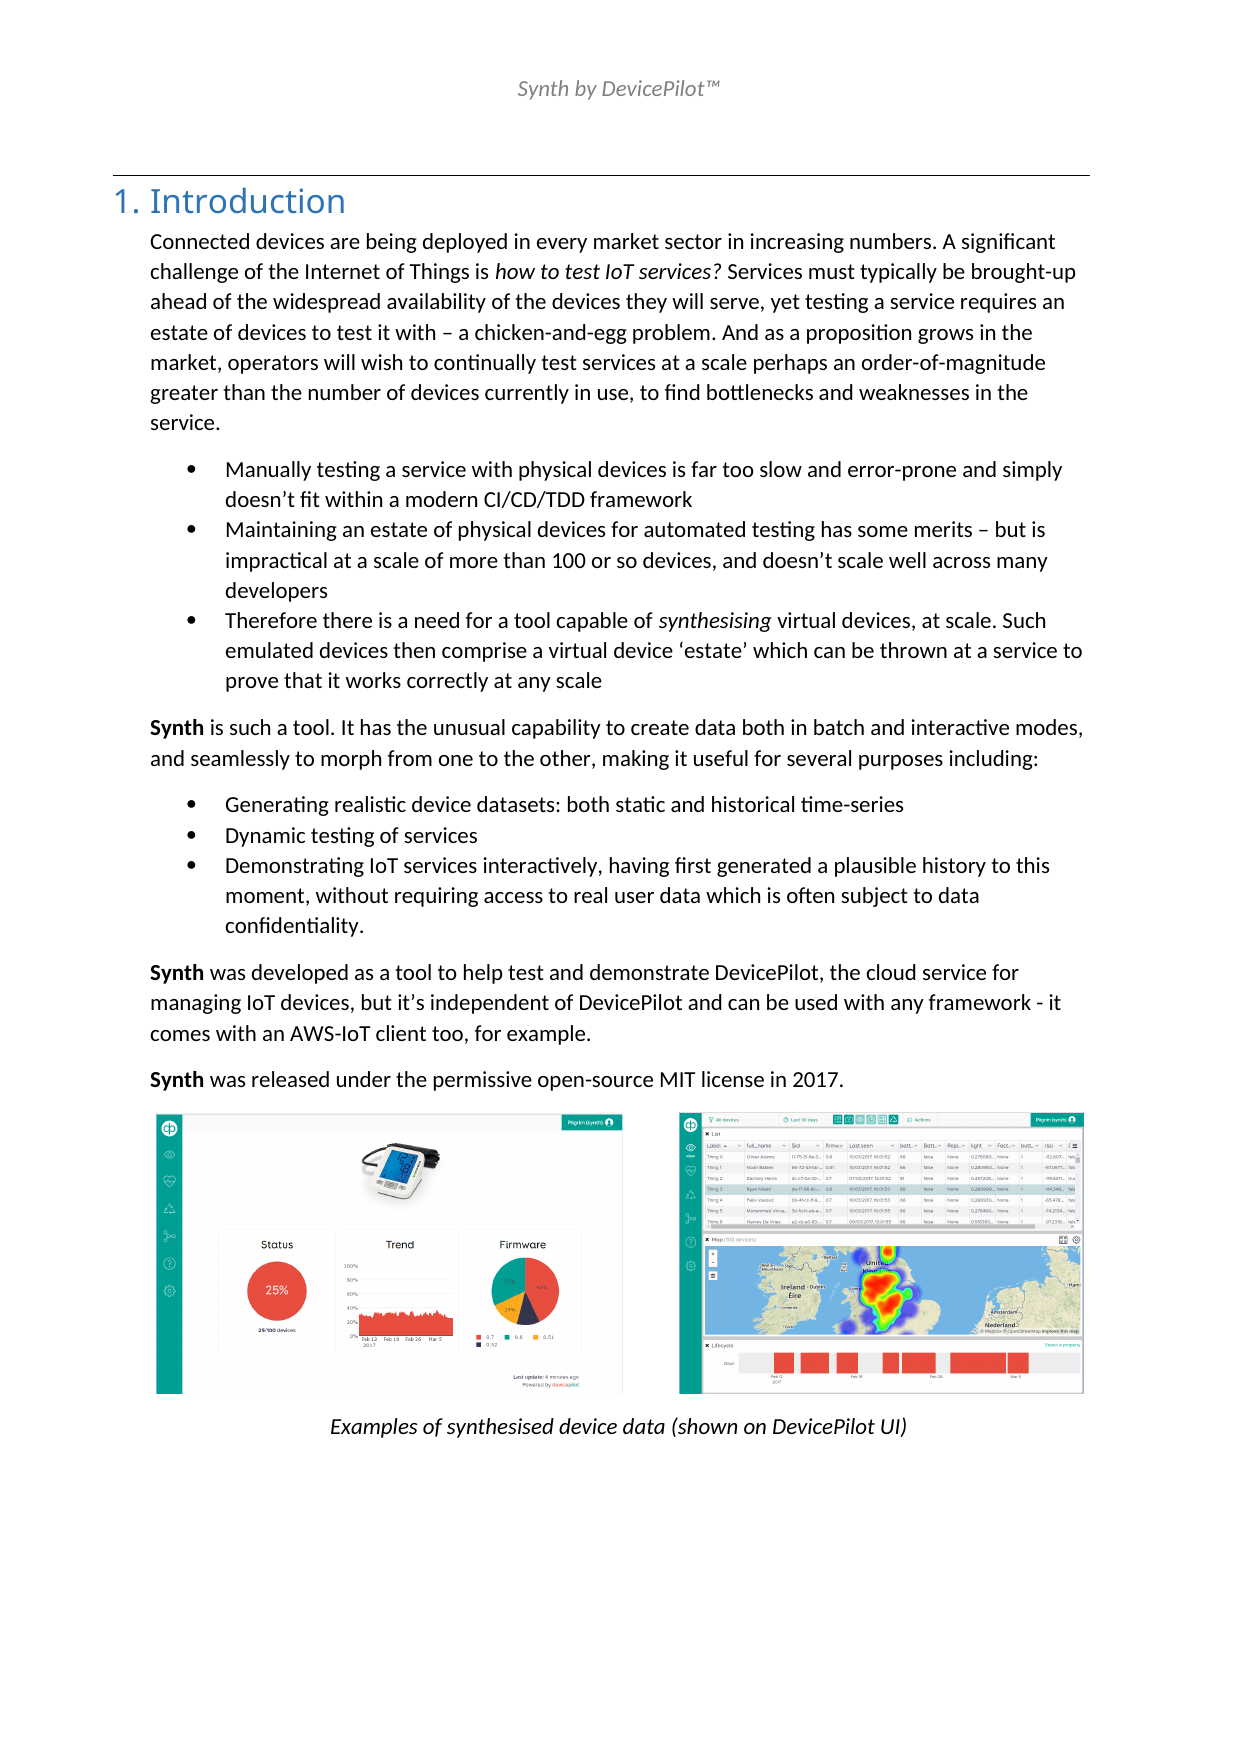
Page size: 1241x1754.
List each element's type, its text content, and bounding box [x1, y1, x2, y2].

text Synth was released under the permissive open-source MIT license in 2017. [150, 1066, 1090, 1094]
list Demonstrating IoT services interactively, having first generated a plausible history to this moment, without requiring access to real user data which is often subject to data confidentiality. [187, 851, 1090, 939]
list Therefore there is a need for a tool capable of synthesising virtual devices, at scale. Such emulated devices then comprise a virtual device ‘estate’ which can be thrown at a service to prove that it works correctly at any scale [187, 606, 1090, 695]
list Generating realistic device datasets: both static and historical time-series [187, 791, 1090, 819]
text Connected devices are being deployed in every market sector in increasing numbers. A significant challenge of the Internet of Things is how to test IoT services? Services must typically be brought-up ahead of the widespread availability of the devices they will serve, yet testing a service requires an estate of devices to test it with – a chicken-and-egg problem. And as a proposition grows in the market, operators will wish to continually test services at a scale perhaps an order-of-magnitude greater than the number of devices currently in use, to find bottlenecks and weaknesses in the service. [150, 227, 1090, 436]
text Synth was developed as a tool to help test and demonstrate DevicePilot, the cloud service for managing IoT devices, but it’s independent of DevicePilot and can be used with any framework - it comes with an AWS-IoT client too, for example. [150, 958, 1090, 1047]
text Synth is such a tool. It has the unusual capability to create data both in batch and interactive modes, and seamlessly to morph from one to the other, making it useful for several purposes including: [150, 713, 1090, 772]
picture [156, 1113, 623, 1394]
text Examples of synthesised device data (shown on DevicePilot UI) [150, 1412, 1090, 1441]
list Dynamic testing of services [187, 821, 1090, 849]
list Maintaining an estate of physical devices for automated testing has some merits – but is impractical at a scale of more than 100 or so devices, and doesn’t scale well across many developers [187, 516, 1090, 604]
picture [679, 1112, 1084, 1394]
subtitle Introduction [112, 176, 1090, 223]
list Manually testing a service with physical devices is far too slow and error-prone and simply doesn’t fit within a modern CI/CD/TDD framework [187, 455, 1090, 513]
